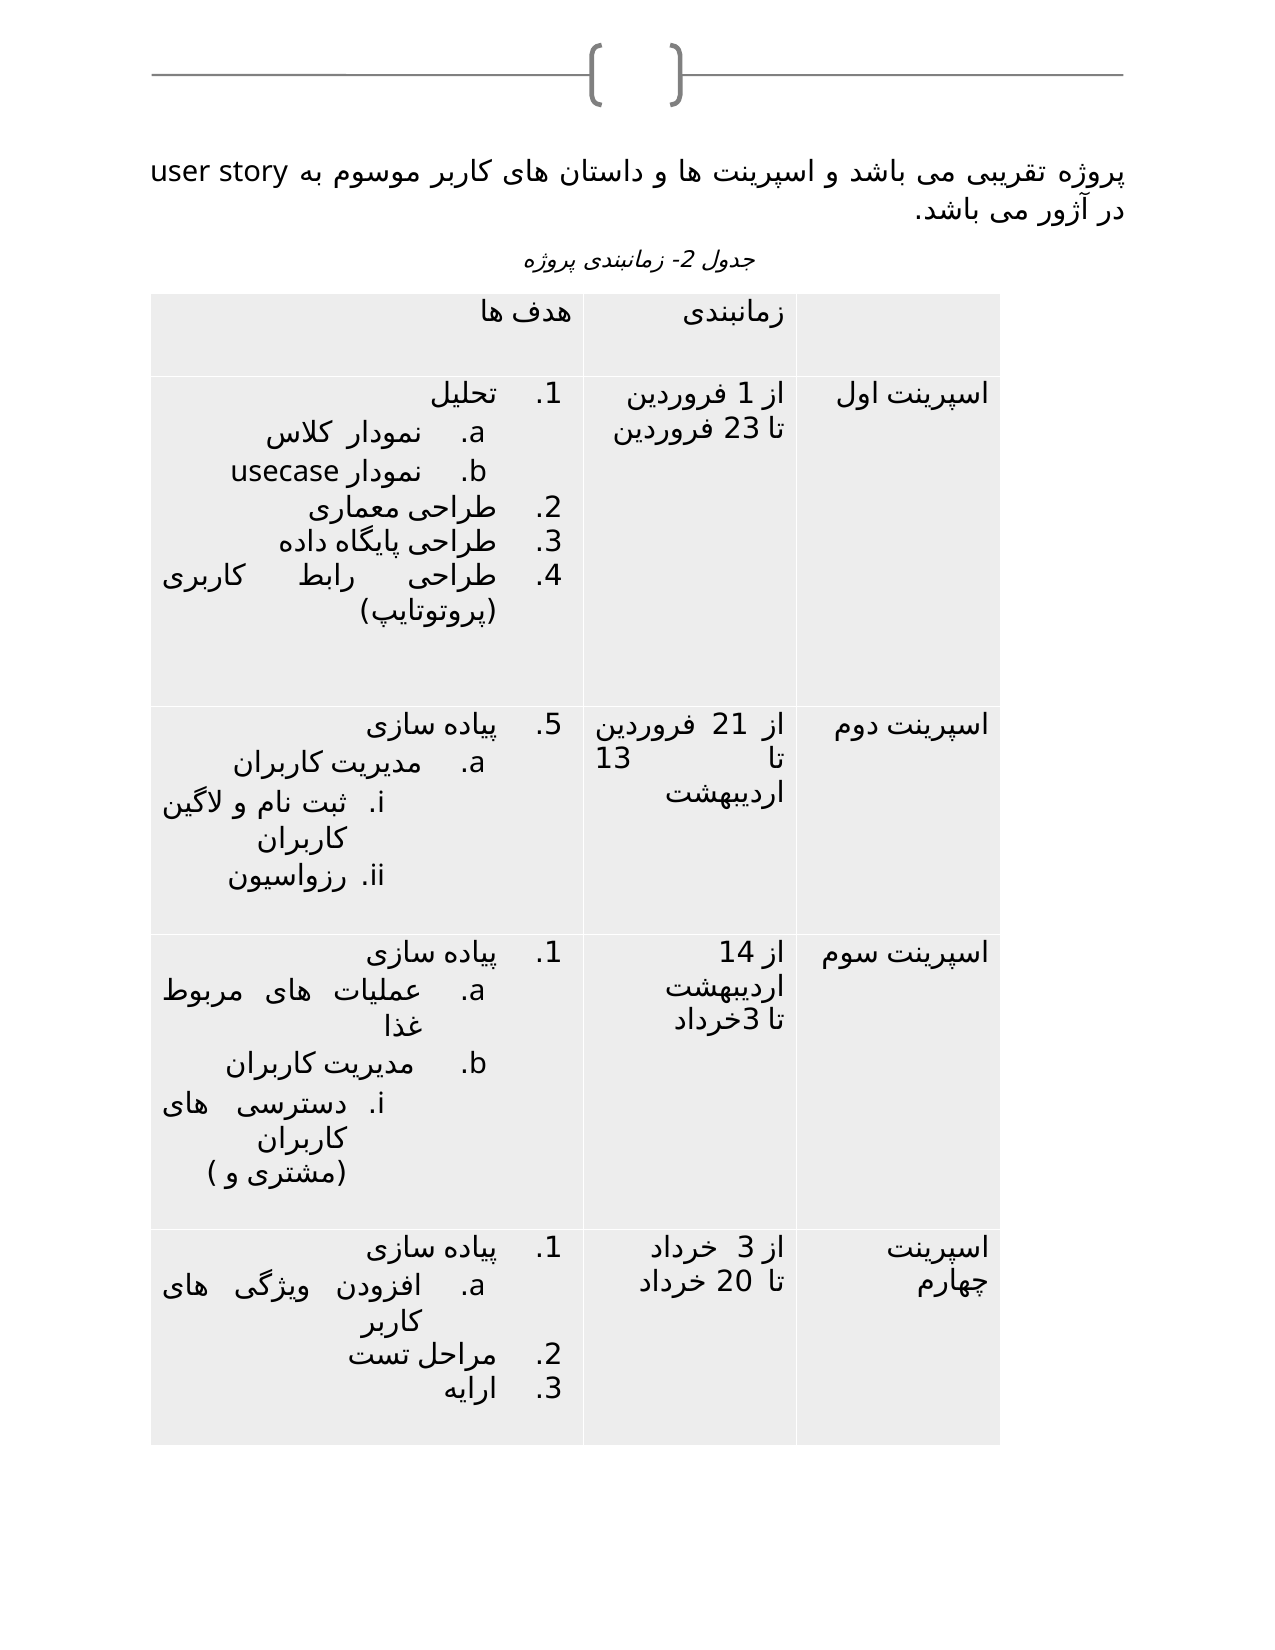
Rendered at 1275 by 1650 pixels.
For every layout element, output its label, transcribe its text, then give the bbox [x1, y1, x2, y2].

table_cell از 21 فروردین تا 13 اردیبهشت [584, 707, 796, 934]
table_cell اسپرینت اول [797, 377, 1000, 706]
table_cell اسپرینت چهارم [797, 1230, 1000, 1445]
table_cell تحلیل نمودار کلاس نمودار usecase طراحی معماری طراحی پایگاه داده طراحی رابط کاربری (پروتوتایپ) [151, 377, 583, 706]
table_cell اسپرینت سوم [797, 935, 1000, 1229]
table_header هدف ها [151, 294, 583, 376]
table_header [797, 294, 1000, 376]
table_cell از 1 فروردین تا 23 فروردین [584, 377, 796, 706]
table_cell پیاده سازی عملیات های مربوط غذا مدیریت کاربران دسترسی های کاربران (مشتری و ) [151, 935, 583, 1229]
table_cell پیاده سازی مدیریت کاربران ثبت نام و لاگین کاربران رزواسیون [151, 707, 583, 934]
table_cell پیاده سازی افزودن ویژگی های کاربر مراحل تست ارایه [151, 1230, 583, 1445]
table_cell از 3 خرداد تا 20 خرداد [584, 1230, 796, 1445]
text جدول 2- زمانبندی پروژه [150, 246, 1125, 272]
table_cell از 14 اردیبهشت تا 3خرداد [584, 935, 796, 1229]
table_header زمانبندی [584, 294, 796, 376]
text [150, 150, 1125, 226]
table_cell اسپرینت دوم [797, 707, 1000, 934]
